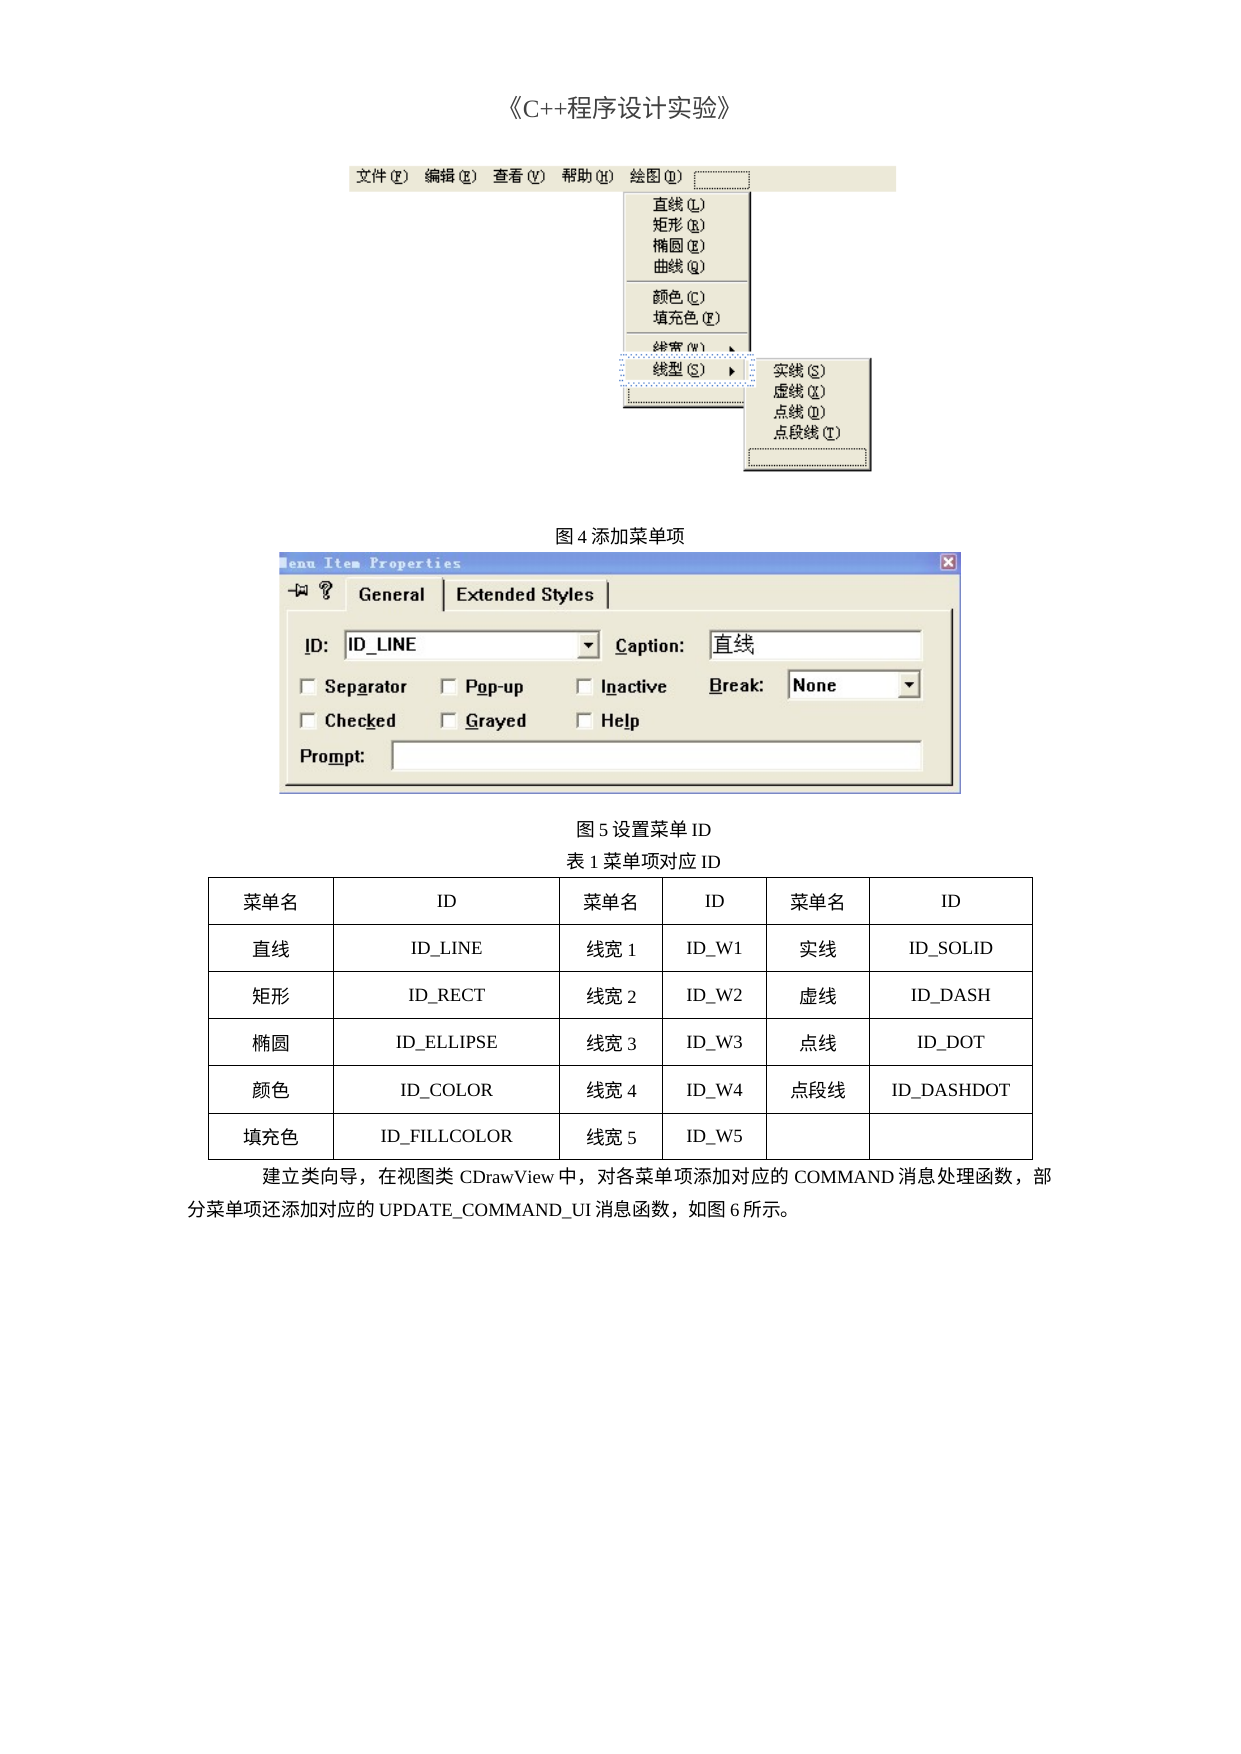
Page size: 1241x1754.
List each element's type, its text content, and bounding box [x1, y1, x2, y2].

table_cell 实线 [767, 925, 869, 971]
table_cell ID_DOT [870, 1019, 1032, 1065]
table_cell 矩形 [209, 972, 333, 1018]
picture [279, 552, 961, 794]
text 建立类向导，在视图类CDrawView中，对各菜单项添加对应的COMMAND消息处理函数，部分菜单项还添加对应的UPDATE_COMMAND_UI消息函数，如图6所示。 [187, 1159, 1053, 1224]
table_cell ID_SOLID [870, 925, 1032, 971]
table_cell ID_DASHDOT [870, 1066, 1032, 1112]
table_header 菜单名 [209, 878, 333, 924]
table_header ID [334, 878, 559, 924]
table_cell 线宽2 [560, 972, 662, 1018]
table_cell ID_W3 [663, 1019, 766, 1065]
text 表1 菜单项对应ID [187, 844, 1053, 877]
text 图4 添加菜单项 [187, 519, 1053, 552]
table_cell [767, 1114, 869, 1158]
table_cell ID_W2 [663, 972, 766, 1018]
table_header 菜单名 [767, 878, 869, 924]
table_cell 填充色 [209, 1114, 333, 1158]
table_cell ID_RECT [334, 972, 559, 1018]
picture [343, 162, 897, 505]
table_cell ID_DASH [870, 972, 1032, 1018]
table_cell 线宽3 [560, 1019, 662, 1065]
table_cell 线宽1 [560, 925, 662, 971]
table_header ID [663, 878, 766, 924]
table_cell 虚线 [767, 972, 869, 1018]
table_cell ID_W4 [663, 1066, 766, 1112]
table_cell ID_LINE [334, 925, 559, 971]
table_cell ID_COLOR [334, 1066, 559, 1112]
table_header ID [870, 878, 1032, 924]
table_cell ID_ELLIPSE [334, 1019, 559, 1065]
table_cell 点线 [767, 1019, 869, 1065]
table_cell ID_W5 [663, 1114, 766, 1158]
table_cell ID_FILLCOLOR [334, 1114, 559, 1158]
table_cell 颜色 [209, 1066, 333, 1112]
table_cell ID_W1 [663, 925, 766, 971]
text 图5 设置菜单ID [187, 812, 1053, 844]
table_cell 线宽4 [560, 1066, 662, 1112]
table_cell 椭圆 [209, 1019, 333, 1065]
table_header 菜单名 [560, 878, 662, 924]
table_cell 线宽5 [560, 1114, 662, 1158]
table_cell 直线 [209, 925, 333, 971]
table_cell [870, 1114, 1032, 1158]
table_cell 点段线 [767, 1066, 869, 1112]
